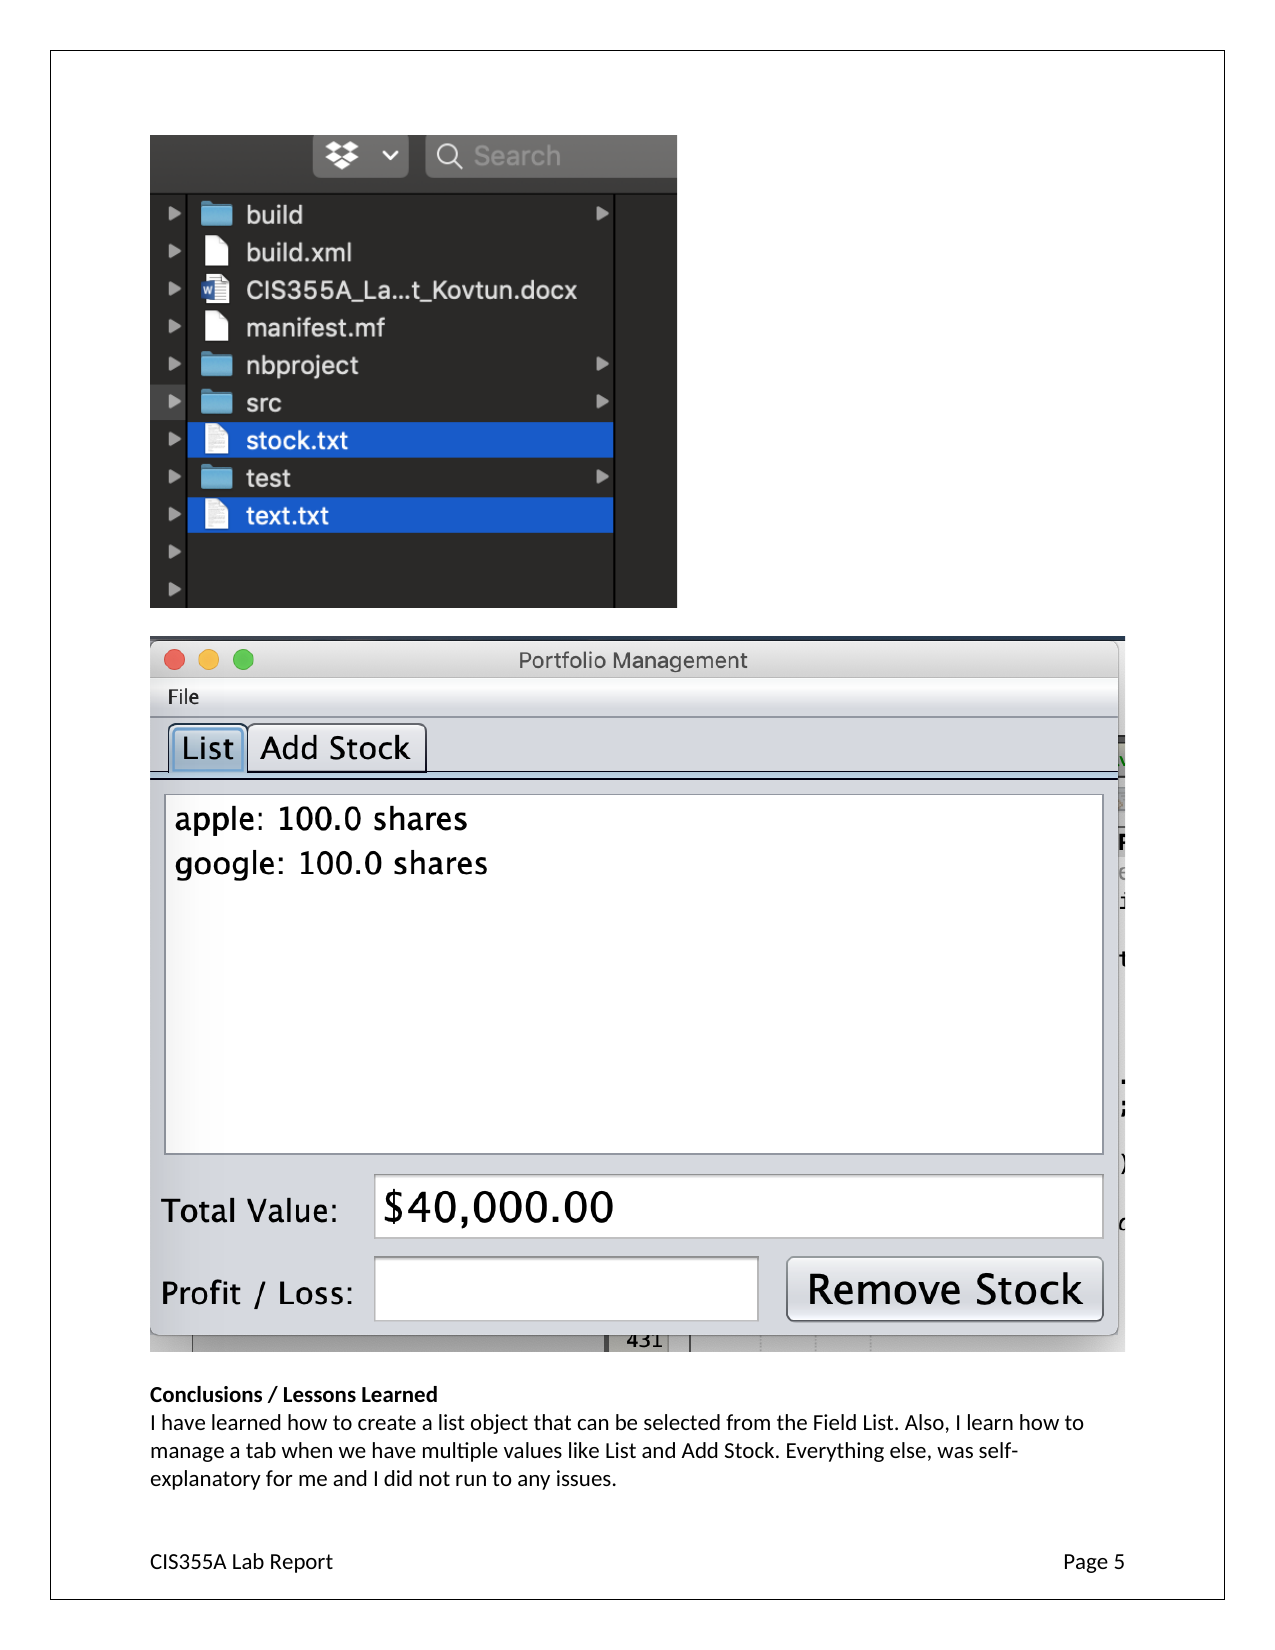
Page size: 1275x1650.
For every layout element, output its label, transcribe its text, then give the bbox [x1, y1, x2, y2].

picture [150, 636, 1125, 1352]
text Conclusions / Lessons Learned [150, 1380, 1125, 1408]
picture [150, 135, 678, 608]
text I have learned how to create a list object that can be selected from the Field List. Also, I learn how to manage a tab when we have multiple values like List and Add Stock. Everything else, was self-explanatory for me and I did not run to any issues. [150, 1408, 1125, 1492]
